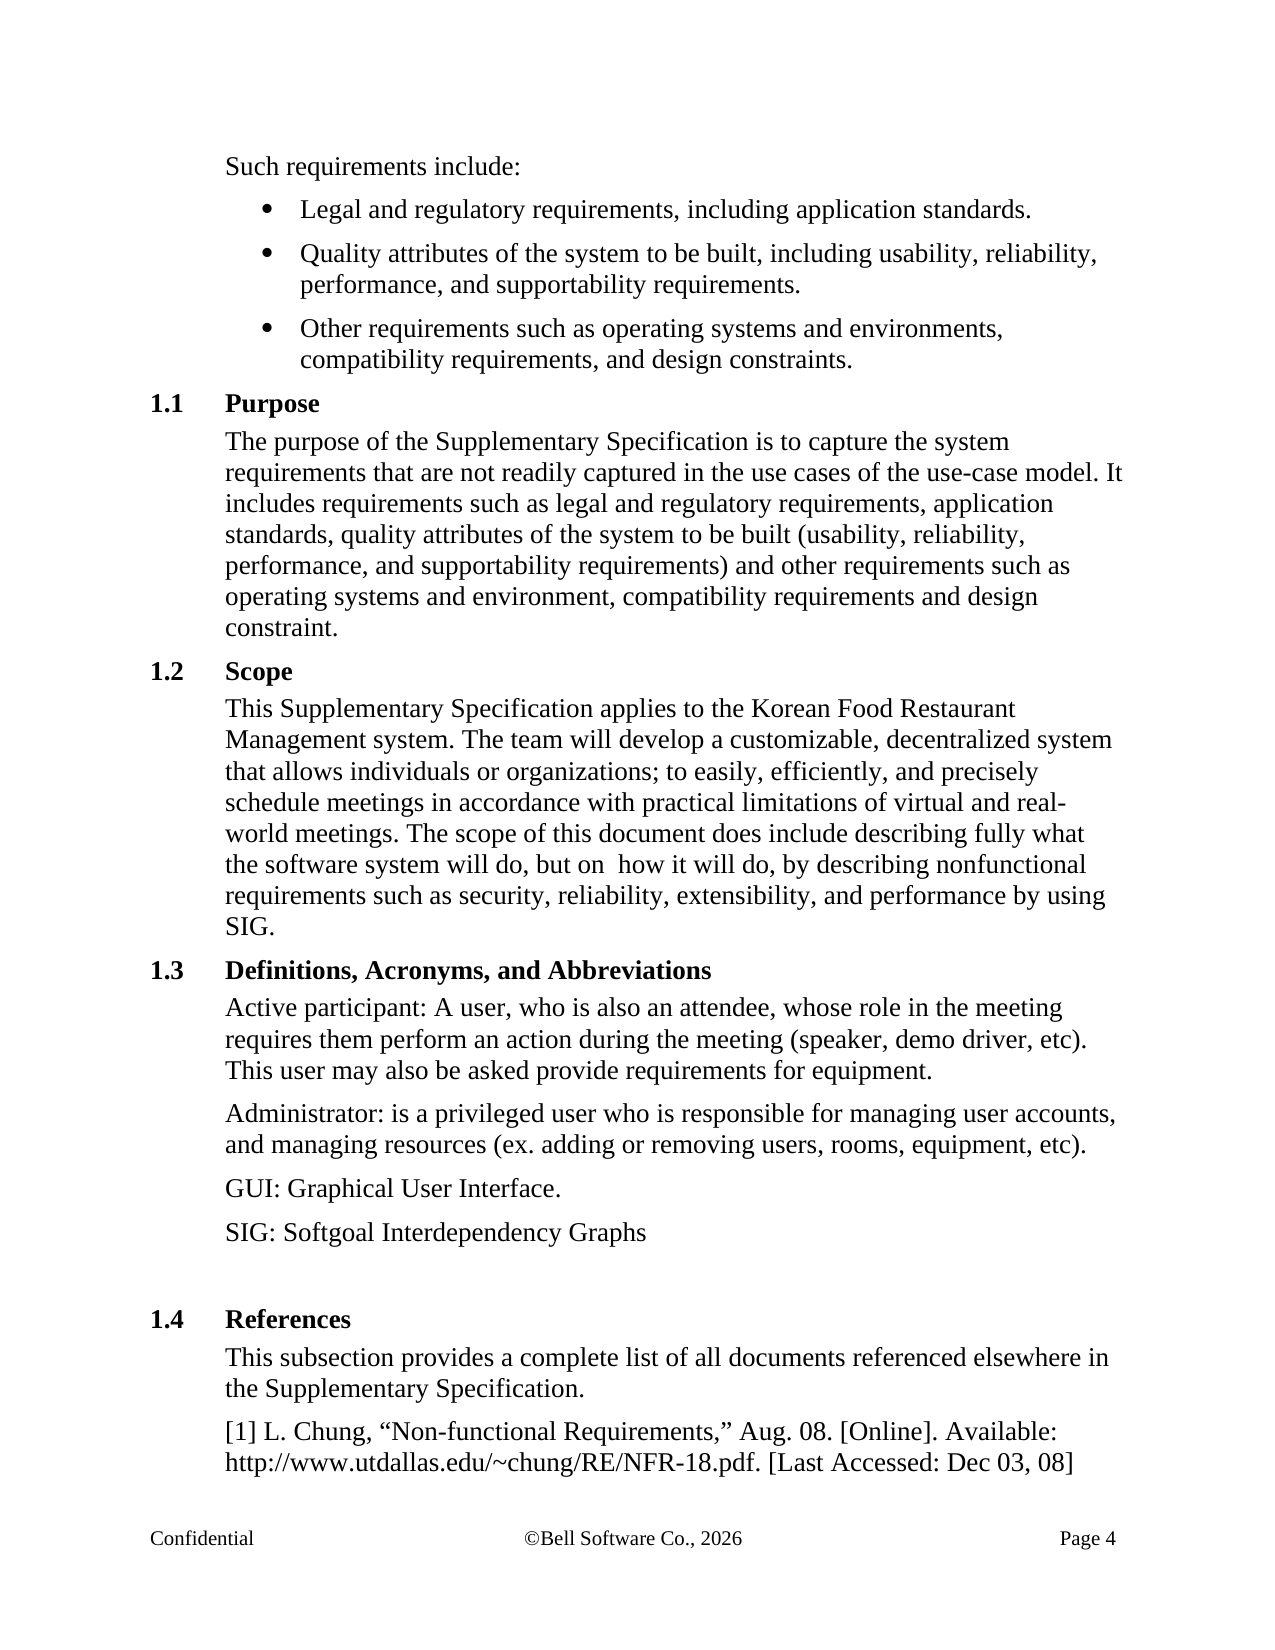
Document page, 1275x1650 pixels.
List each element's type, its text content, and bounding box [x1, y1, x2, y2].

text This Supplementary Specification applies to the Korean Food Restaurant Management system. The team will develop a customizable, decentralized system that allows individuals or organizations; to easily, efficiently, and precisely schedule meetings in accordance with practical limitations of virtual and real-world meetings. The scope of this document does include describing fully what the software system will do, but on how it will do, by describing nonfunctional requirements such as security, reliability, extensibility, and performance by using SIG. [225, 692, 1125, 942]
text This subsection provides a complete list of all documents referenced elsewhere in the Supplementary Specification. [225, 1341, 1125, 1403]
list Legal and regulatory requirements, including application standards. [262, 194, 1125, 225]
subtitle Scope [150, 655, 1125, 686]
subtitle Definitions, Acronyms, and Abbreviations [150, 954, 1125, 985]
list Quality attributes of the system to be built, including usability, reliability, performance, and supportability requirements. [262, 237, 1125, 300]
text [225, 150, 1125, 181]
text GUI: Graphical User Interface. [225, 1172, 1125, 1203]
text The purpose of the Supplementary Specification is to capture the system requirements that are not readily captured in the use cases of the use-case model. It includes requirements such as legal and regulatory requirements, application standards, quality attributes of the system to be built (usability, reliability, performance, and supportability requirements) and other requirements such as operating systems and environment, compatibility requirements and design constraint. [225, 424, 1125, 643]
list Other requirements such as operating systems and environments, compatibility requirements, and design constraints. [262, 312, 1125, 375]
text SIG: Softgoal Interdependency Graphs [225, 1216, 1125, 1247]
text [1] L. Chung, “Non-functional Requirements,” Aug. 08. [Online]. Available: http://www.utdallas.edu/~chung/RE/NFR-18.pdf. [Last Accessed: Dec 03, 08] [225, 1415, 1125, 1478]
subtitle References [150, 1303, 1125, 1334]
text Active participant: A user, who is also an attendee, whose role in the meeting requires them perform an action during the meeting (speaker, demo driver, etc). This user may also be asked provide requirements for equipment. [225, 992, 1125, 1085]
text Administrator: is a privileged user who is responsible for managing user accounts, and managing resources (ex. adding or removing users, rooms, equipment, etc). [225, 1097, 1125, 1160]
subtitle Purpose [150, 387, 1125, 418]
